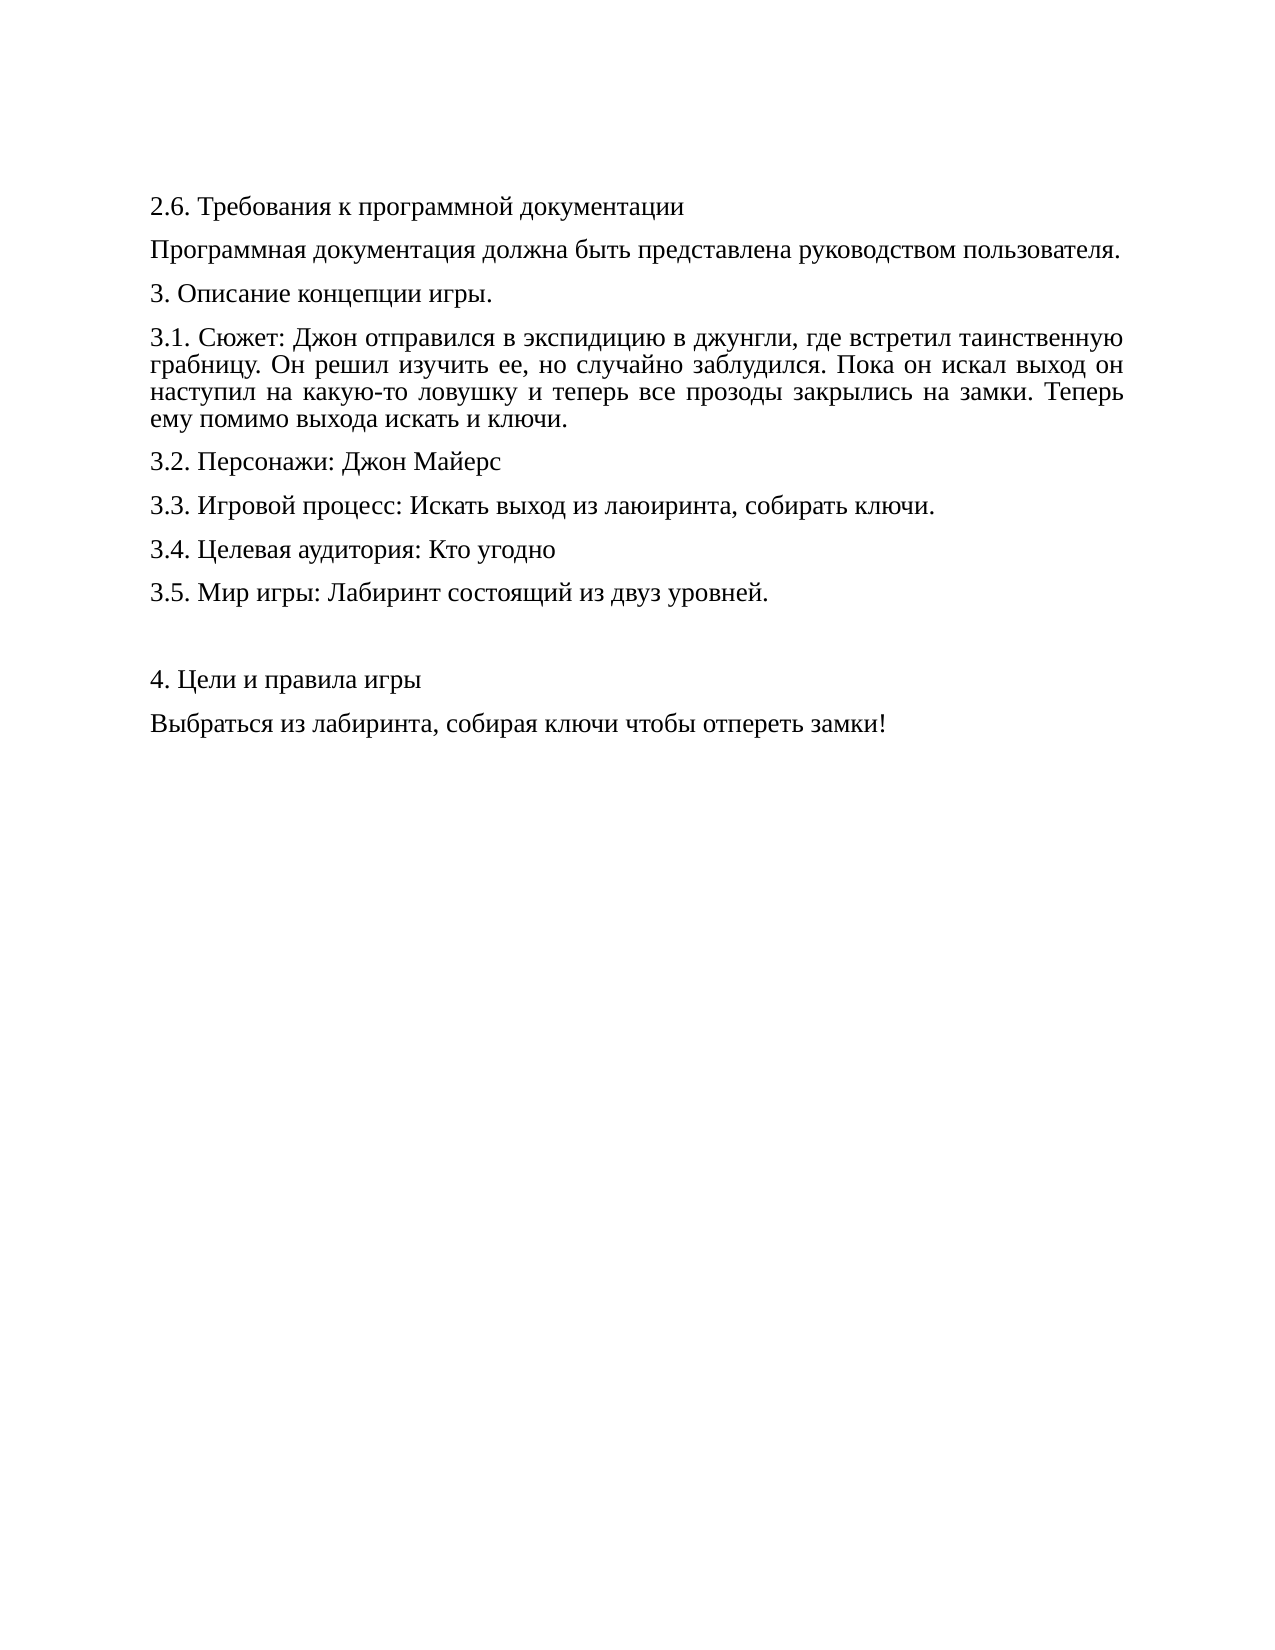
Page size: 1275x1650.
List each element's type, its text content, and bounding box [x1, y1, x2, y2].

text 3.4. Целевая аудитория: Кто угодно [150, 536, 1125, 563]
text 3.5. Мир игры: Лабиринт состоящий из двуз уровней. [150, 580, 1125, 607]
text 4. Цели и правила игры [150, 667, 1125, 694]
text 3.1. Сюжет: Джон отправился в экспидицию в джунгли, где встретил таинственную грабницу. Он решил изучить ее, но случайно заблудился. Пока он искал выход он наступил на какую-то ловушку и теперь все прозоды закрылись на замки. Теперь ему помимо выхода искать и ключи. [150, 324, 1125, 432]
text 3.2. Персонажи: Джон Майерс [150, 449, 1125, 476]
text Выбраться из лабиринта, собирая ключи чтобы отпереть замки! [150, 711, 1125, 738]
text 2.6. Требования к программной документации [150, 194, 1125, 221]
text 3.3. Игровой процесс: Искать выход из лаюиринта, собирать ключи. [150, 493, 1125, 520]
text Программная документация должна быть представлена руководством пользователя. [150, 237, 1125, 264]
text 3. Описание концепции игры. [150, 281, 1125, 308]
